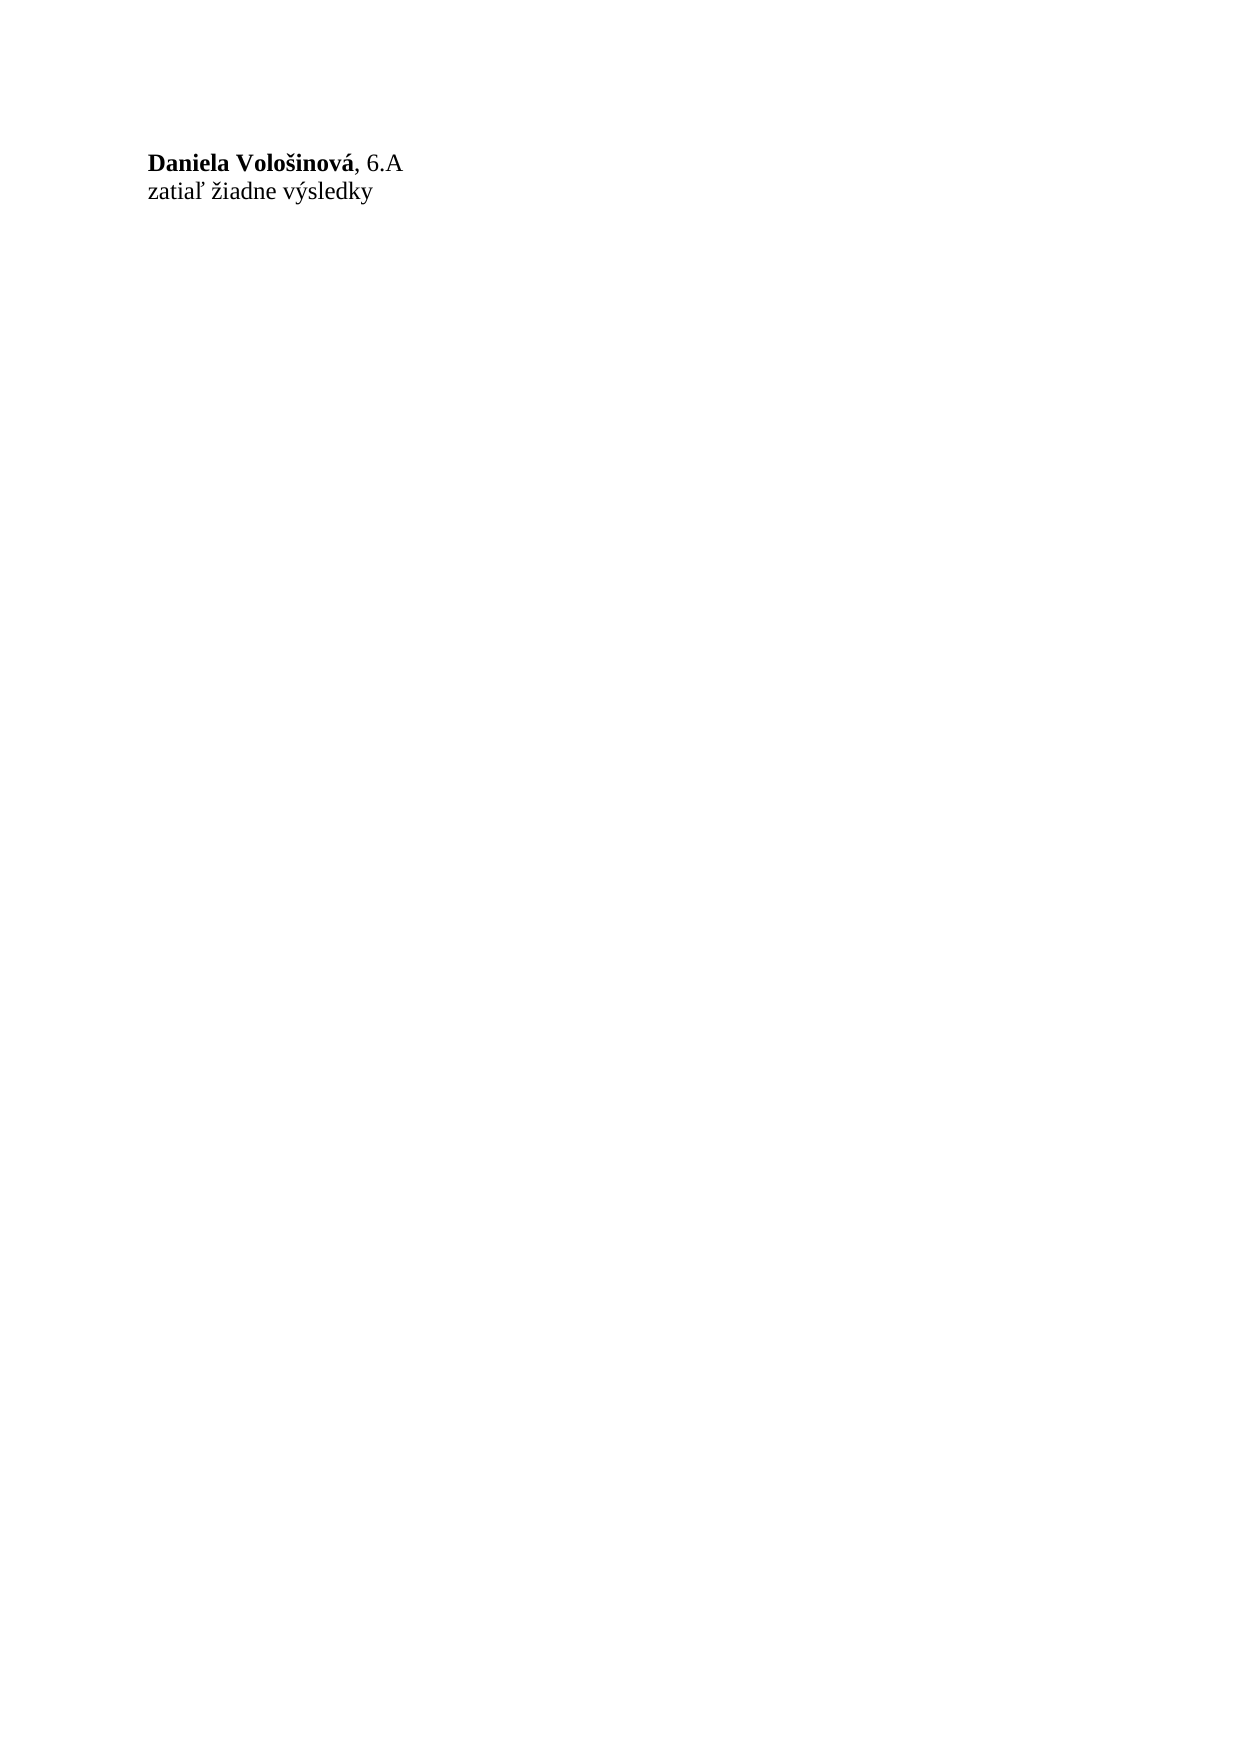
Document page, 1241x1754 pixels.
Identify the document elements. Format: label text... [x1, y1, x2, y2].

text Daniela Vološinová, 6.A [148, 148, 1093, 176]
text zatiaľ žiadne výsledky [148, 176, 1093, 205]
